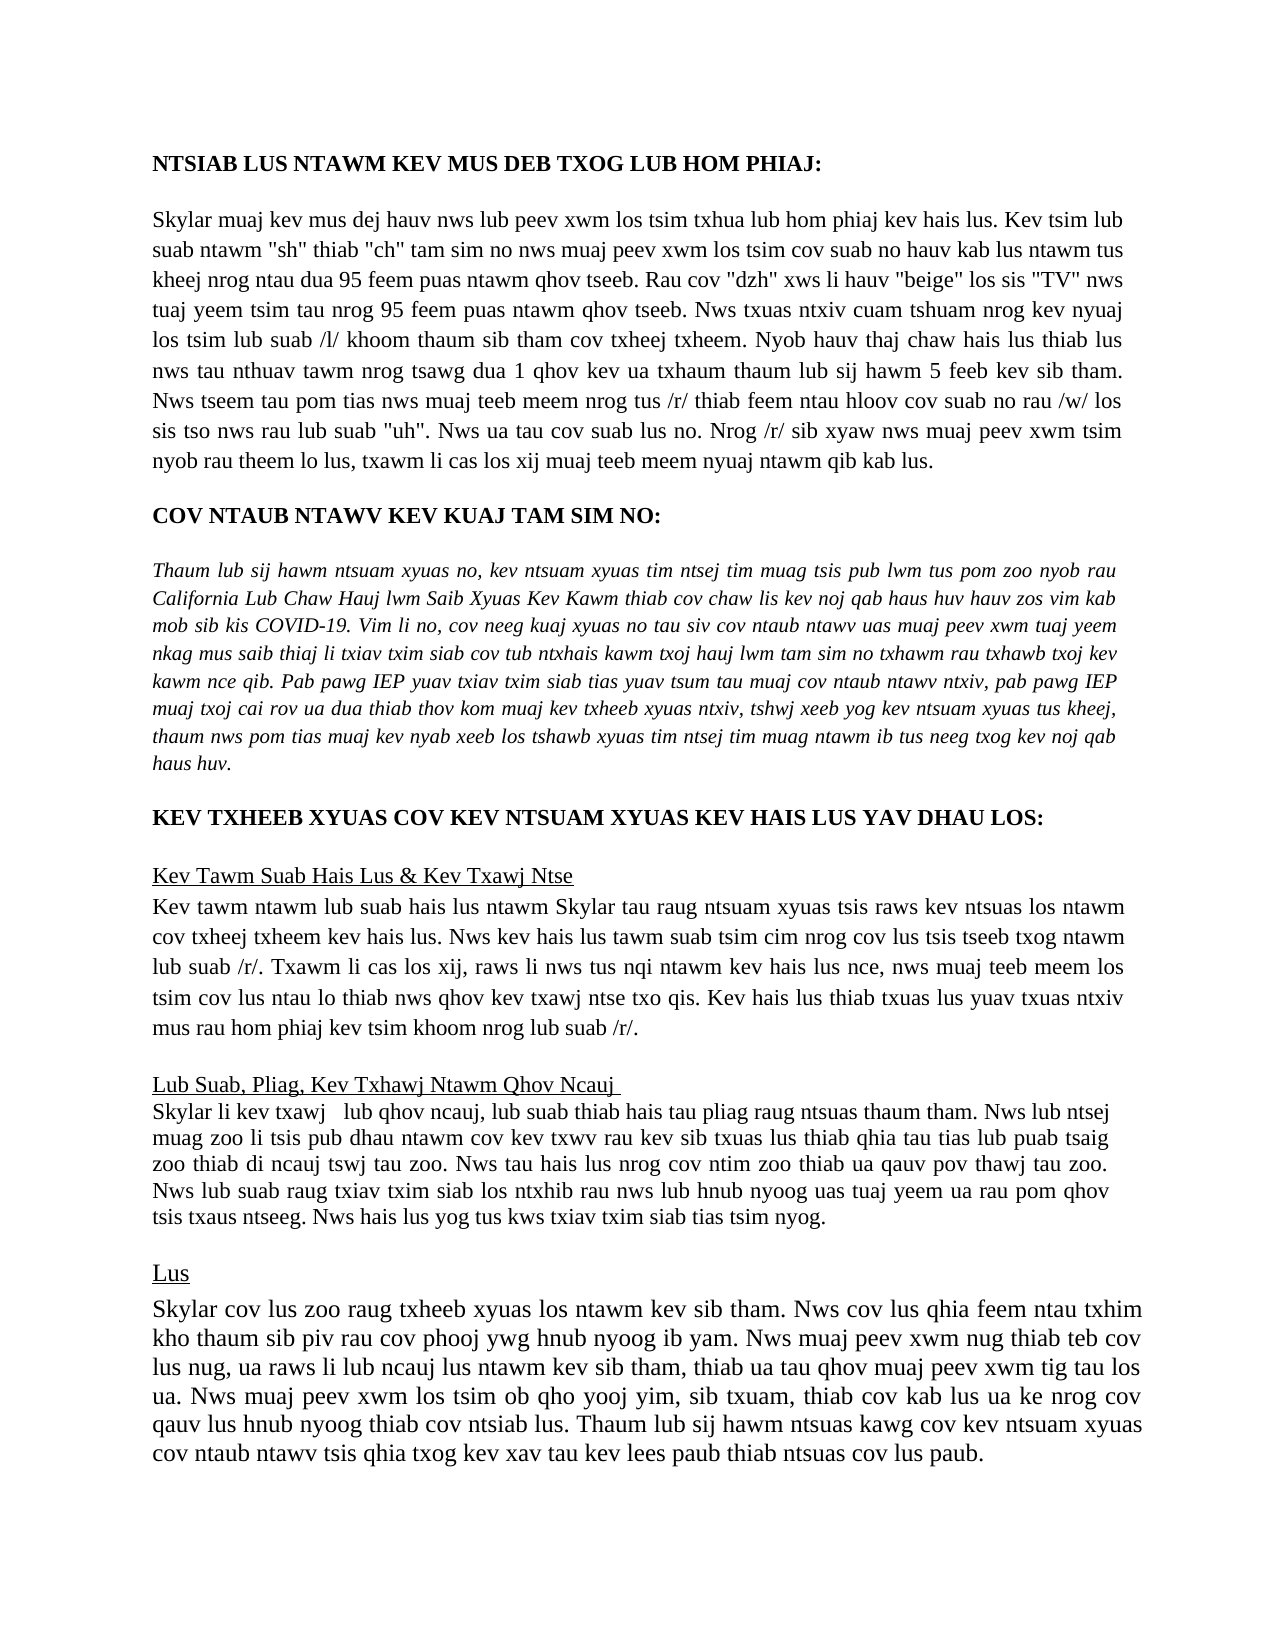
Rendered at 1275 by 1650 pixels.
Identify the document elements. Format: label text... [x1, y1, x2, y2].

text Thaum lub sij hawm ntsuam xyuas no, kev ntsuam xyuas tim ntsej tim muag tsis pub lwm tus pom zoo nyob rau California Lub Chaw Hauj lwm Saib Xyuas Kev Kawm thiab cov chaw lis kev noj qab haus huv hauv zos vim kab mob sib kis COVID-19. Vim li no, cov neeg kuaj xyuas no tau siv cov ntaub ntawv uas muaj peev xwm tuaj yeem nkag mus saib thiaj li txiav txim siab cov tub ntxhais kawm txoj hauj lwm tam sim no txhawm rau txhawb txoj kev kawm nce qib. Pab pawg IEP yuav txiav txim siab tias yuav tsum tau muaj cov ntaub ntawv ntxiv, pab pawg IEP muaj txoj cai rov ua dua thiab thov kom muaj kev txheeb xyuas ntxiv, tshwj xeeb yog kev ntsuam xyuas tus kheej, thaum nws pom tias muaj kev nyab xeeb los tshawb xyuas tim ntsej tim muag ntawm ib tus neeg txog kev noj qab haus huv. [152, 558, 1120, 775]
text Kev Tawm Suab Hais Lus & Kev Txawj Ntse [152, 862, 1144, 889]
text Lub Suab, Pliag, Kev Txhawj Ntawm Qhov Ncauj [152, 1071, 1144, 1098]
text Kev tawm ntawm lub suab hais lus ntawm Skylar tau raug ntsuam xyuas tsis raws kev ntsuas los ntawm cov txheej txheem kev hais lus. Nws kev hais lus tawm suab tsim cim nrog cov lus tsis tseeb txog ntawm lub suab /r/. Txawm li cas los xij, raws li nws tus nqi ntawm kev hais lus nce, nws muaj teeb meem los tsim cov lus ntau lo thiab nws qhov kev txawj ntse txo qis. Kev hais lus thiab txuas lus yuav txuas ntxiv mus rau hom phiaj kev tsim khoom nrog lub suab /r/. [152, 893, 1127, 1040]
subtitle NTSIAB LUS NTAWM KEV MUS DEB TXOG LUB HOM PHIAJ: [152, 150, 1144, 176]
subtitle COV NTAUB NTAWV KEV KUAJ TAM SIM NO: [152, 503, 1144, 529]
subtitle KEV TXHEEB XYUAS COV KEV NTSUAM XYUAS KEV HAIS LUS YAV DHAU LOS: [152, 804, 1144, 831]
text Lus [152, 1258, 1144, 1287]
text Skylar muaj kev mus dej hauv nws lub peev xwm los tsim txhua lub hom phiaj kev hais lus. Kev tsim lub suab ntawm "sh" thiab "ch" tam sim no nws muaj peev xwm los tsim cov suab no hauv kab lus ntawm tus kheej nrog ntau dua 95 feem puas ntawm qhov tseeb. Rau cov "dzh" xws li hauv "beige" los sis "TV" nws tuaj yeem tsim tau nrog 95 feem puas ntawm qhov tseeb. Nws txuas ntxiv cuam tshuam nrog kev nyuaj los tsim lub suab /l/ khoom thaum sib tham cov txheej txheem. Nyob hauv thaj chaw hais lus thiab lus nws tau nthuav tawm nrog tsawg dua 1 qhov kev ua txhaum thaum lub sij hawm 5 feeb kev sib tham. Nws tseem tau pom tias nws muaj teeb meem nrog tus /r/ thiab feem ntau hloov cov suab no rau /w/ los sis tso nws rau lub suab "uh". Nws ua tau cov suab lus no. Nrog /r/ sib xyaw nws muaj peev xwm tsim nyob rau theem lo lus, txawm li cas los xij muaj teeb meem nyuaj ntawm qib kab lus. [152, 206, 1125, 474]
text Skylar cov lus zoo raug txheeb xyuas los ntawm kev sib tham. Nws cov lus qhia feem ntau txhim kho thaum sib piv rau cov phooj ywg hnub nyoog ib yam. Nws muaj peev xwm nug thiab teb cov lus nug, ua raws li lub ncauj lus ntawm kev sib tham, thiab ua tau qhov muaj peev xwm tig tau los ua. Nws muaj peev xwm los tsim ob qho yooj yim, sib txuam, thiab cov kab lus ua ke nrog cov qauv lus hnub nyoog thiab cov ntsiab lus. Thaum lub sij hawm ntsuas kawg cov kev ntsuam xyuas cov ntaub ntawv tsis qhia txog kev xav tau kev lees paub thiab ntsuas cov lus paub. [152, 1294, 1144, 1467]
text Skylar li kev txawj lub qhov ncauj, lub suab thiab hais tau pliag raug ntsuas thaum tham. Nws lub ntsej muag zoo li tsis pub dhau ntawm cov kev txwv rau kev sib txuas lus thiab qhia tau tias lub puab tsaig zoo thiab di ncauj tswj tau zoo. Nws tau hais lus nrog cov ntim zoo thiab ua qauv pov thawj tau zoo. Nws lub suab raug txiav txim siab los ntxhib rau nws lub hnub nyoog uas tuaj yeem ua rau pom qhov tsis txaus ntseeg. Nws hais lus yog tus kws txiav txim siab tias tsim nyog. [152, 1098, 1111, 1229]
